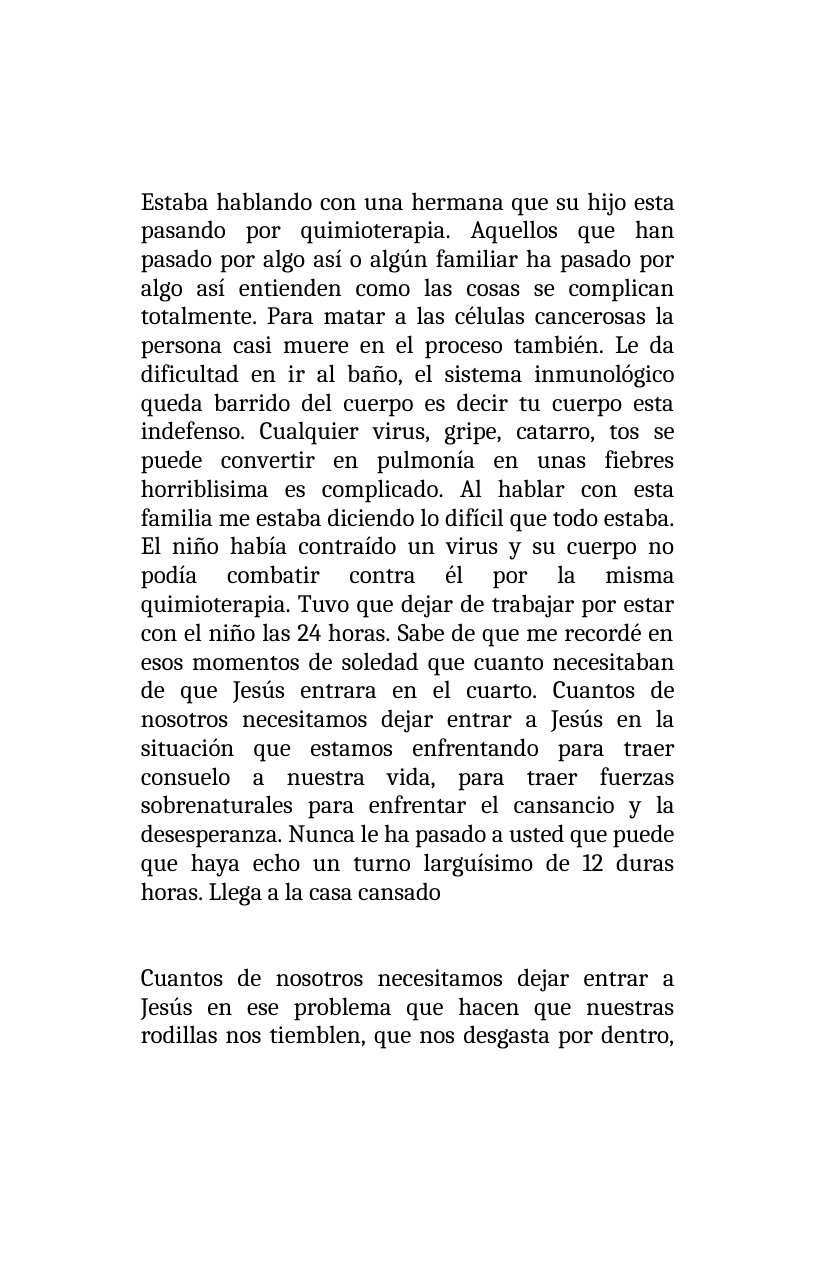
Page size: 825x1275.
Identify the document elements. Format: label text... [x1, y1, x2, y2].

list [141, 964, 675, 1050]
list Estaba hablando con una hermana que su hijo esta pasando por quimioterapia. Aquellos que han pasado por algo así o algún familiar ha pasado por algo así entienden como las cosas se complican totalmente. Para matar a las células cancerosas la persona casi muere en el proceso también. Le da dificultad en ir al baño, el sistema inmunológico queda barrido del cuerpo es decir tu cuerpo esta indefenso. Cualquier virus, gripe, catarro, tos se puede convertir en pulmonía en unas fiebres horriblisima es complicado. Al hablar con esta familia me estaba diciendo lo difícil que todo estaba. El niño había contraído un virus y su cuerpo no podía combatir contra él por la misma quimioterapia. Tuvo que dejar de trabajar por estar con el niño las 24 horas. Sabe de que me recordé en esos momentos de soledad que cuanto necesitaban de que Jesús entrara en el cuarto. Cuantos de nosotros necesitamos dejar entrar a Jesús en la situación que estamos enfrentando para traer consuelo a nuestra vida, para traer fuerzas sobrenaturales para enfrentar el cansancio y la desesperanza. Nunca le ha pasado a usted que puede que haya echo un turno larguísimo de 12 duras horas. Llega a la casa cansado [141, 187, 675, 906]
